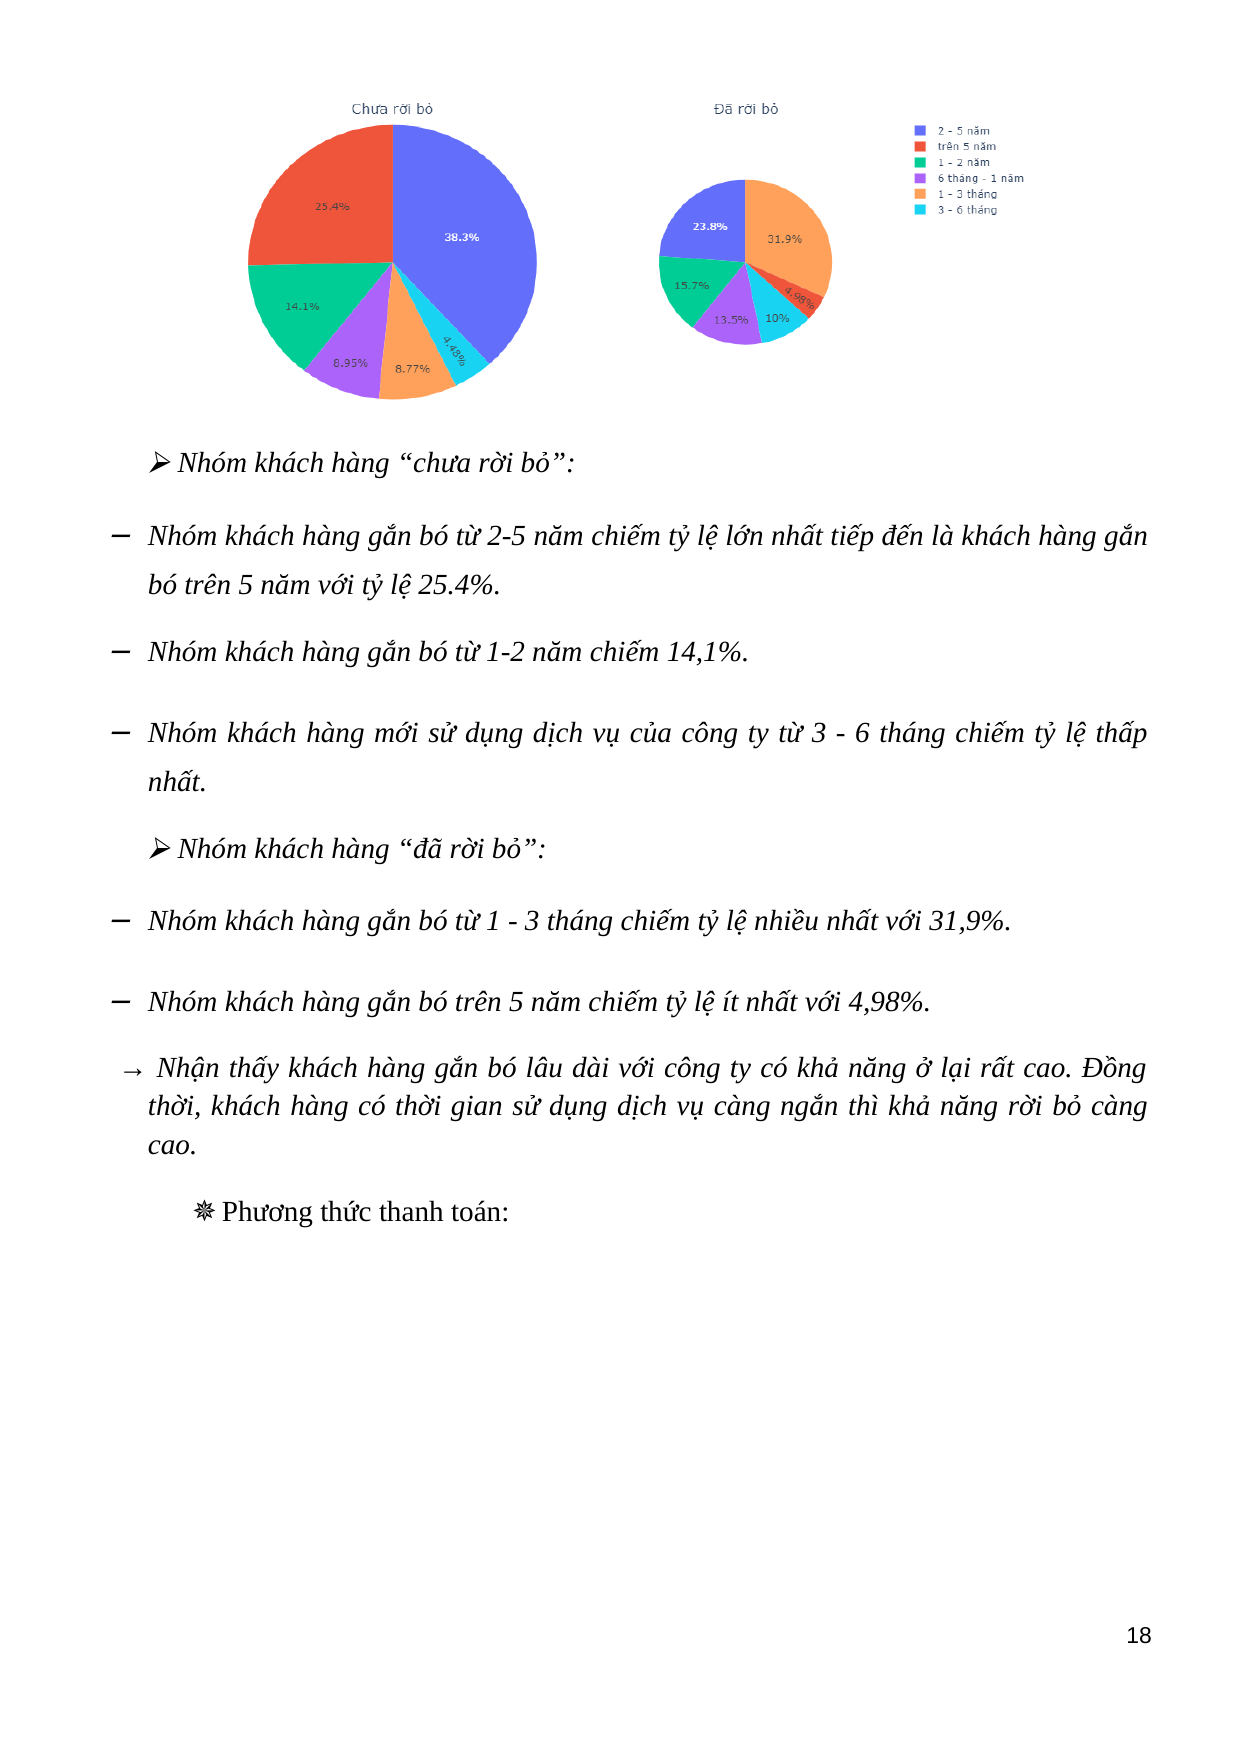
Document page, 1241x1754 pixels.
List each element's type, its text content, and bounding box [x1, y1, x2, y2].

list Phương thức thanh toán: [192, 1178, 1152, 1238]
list Nhóm khách hàng “chưa rời bỏ”: [148, 430, 1152, 489]
text → Nhận thấy khách hàng gắn bó lâu dài với công ty có khả năng ở lại rất cao. Đồng thời, khách hàng có thời gian sử dụng dịch vụ càng ngắn thì khả năng rời bỏ càng cao. [118, 1050, 1152, 1160]
list Nhóm khách hàng gắn bó từ 1 - 3 tháng chiếm tỷ lệ nhiều nhất với 31,9%. [118, 887, 1152, 947]
list Nhóm khách hàng mới sử dụng dịch vụ của công ty từ 3 - 6 tháng chiếm tỷ lệ thấp nhất. [118, 699, 1152, 797]
list Nhóm khách hàng gắn bó từ 2-5 năm chiếm tỷ lệ lớn nhất tiếp đến là khách hàng gắn bó trên 5 năm với tỷ lệ 25.4%. [118, 502, 1152, 600]
list Nhóm khách hàng gắn bó từ 1-2 năm chiếm 14,1%. [118, 618, 1152, 678]
list Nhóm khách hàng “đã rời bỏ”: [148, 815, 1152, 875]
picture [231, 88, 1038, 414]
list Nhóm khách hàng gắn bó trên 5 năm chiếm tỷ lệ ít nhất với 4,98%. [118, 968, 1152, 1028]
